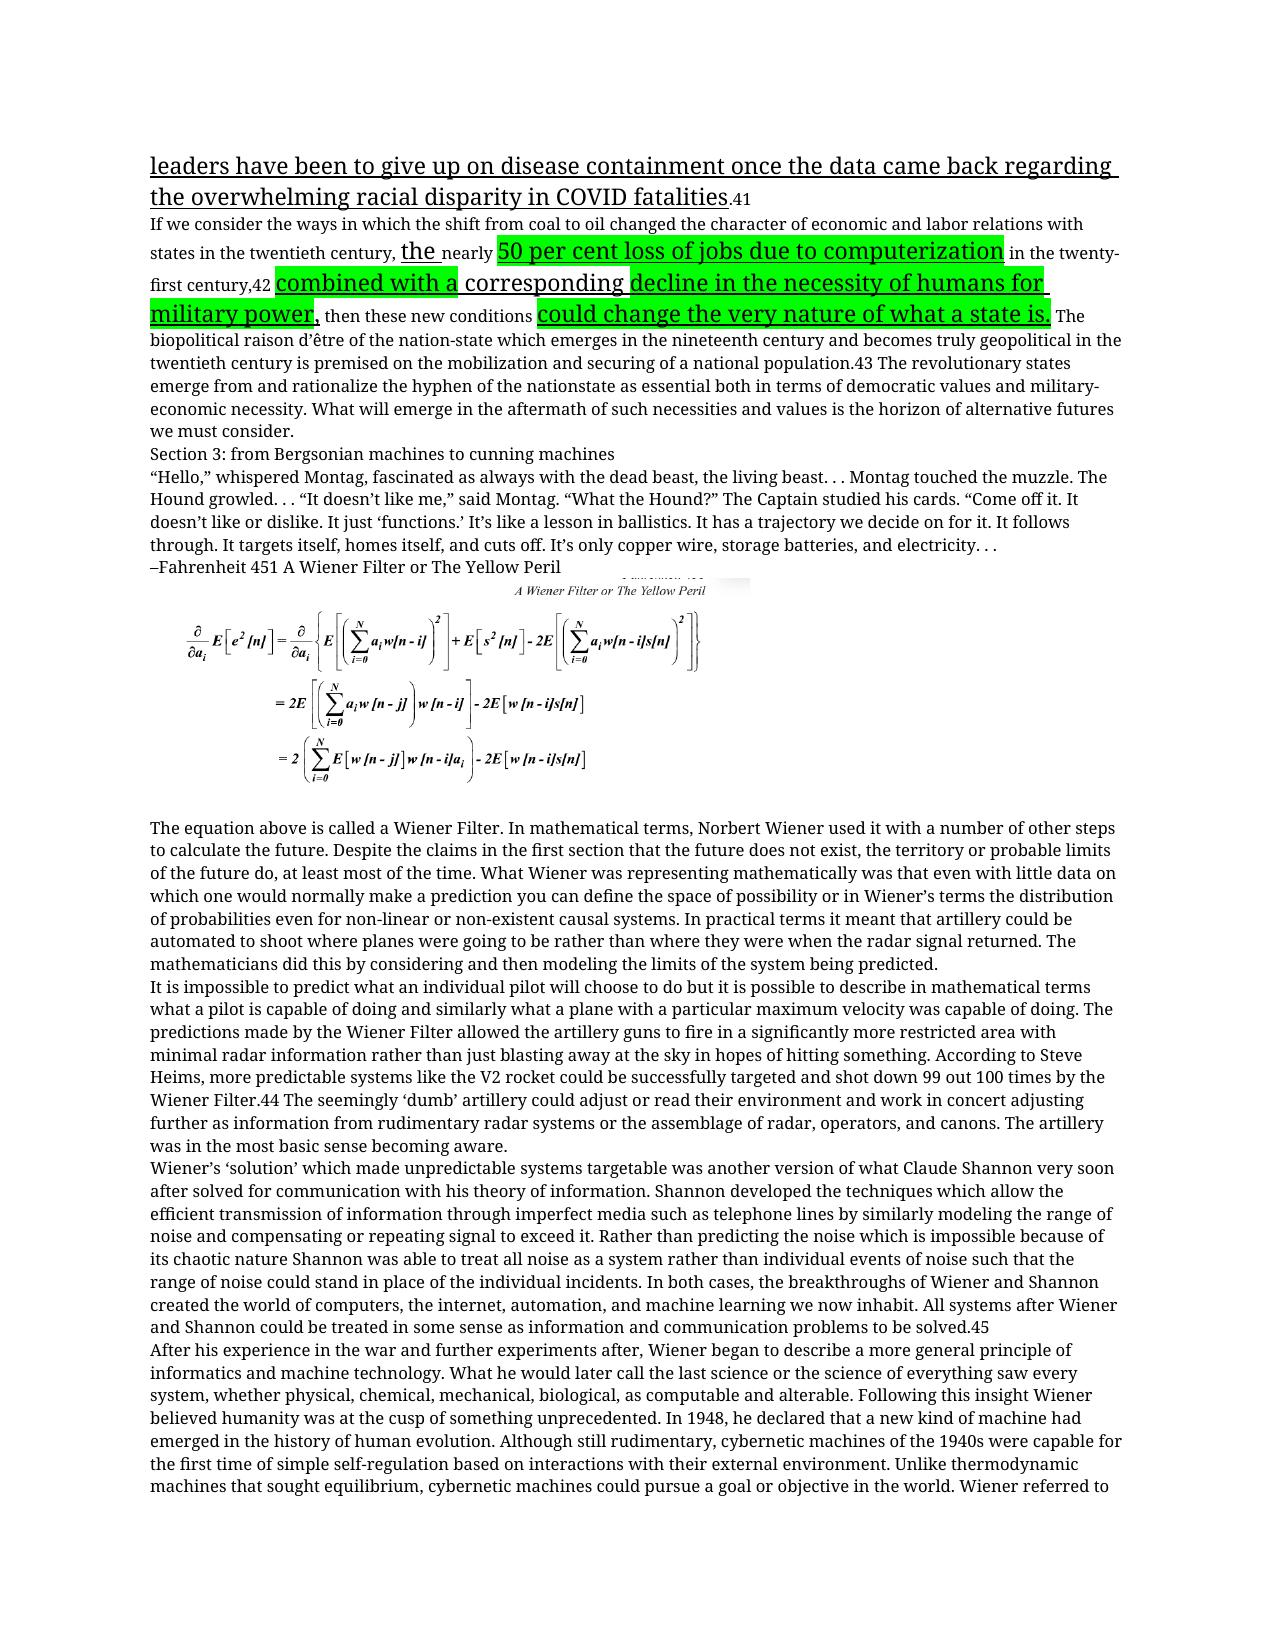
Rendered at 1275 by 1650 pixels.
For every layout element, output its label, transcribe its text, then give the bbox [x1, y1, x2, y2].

text If we consider the ways in which the shift from coal to oil changed the character of economic and labor relations with states in the twentieth century, the nearly 50 per cent loss of jobs due to computerization in the twenty-first century,42 combined with a corresponding decline in the necessity of humans for military power, then these new conditions could change the very nature of what a state is. The biopolitical raison d’être of the nation-state which emerges in the nineteenth century and becomes truly geopolitical in the twentieth century is premised on the mobilization and securing of a national population.43 The revolutionary states emerge from and rationalize the hyphen of the nationstate as essential both in terms of democratic values and military-economic necessity. What will emerge in the aftermath of such necessities and values is the horizon of alternative futures we must consider. [150, 212, 1125, 442]
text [150, 150, 1125, 212]
text It is impossible to predict what an individual pilot will choose to do but it is possible to describe in mathematical terms what a pilot is capable of doing and similarly what a plane with a particular maximum velocity was capable of doing. The predictions made by the Wiener Filter allowed the artillery guns to fire in a significantly more restricted area with minimal radar information rather than just blasting away at the sky in hopes of hitting something. According to Steve Heims, more predictable systems like the V2 rocket could be successfully targeted and shot down 99 out 100 times by the Wiener Filter.44 The seemingly ‘dumb’ artillery could adjust or read their environment and work in concert adjusting further as information from rudimentary radar systems or the assemblage of radar, operators, and canons. The artillery was in the most basic sense becoming aware. [150, 975, 1125, 1157]
text Wiener’s ‘solution’ which made unpredictable systems targetable was another version of what Claude Shannon very soon after solved for communication with his theory of information. Shannon developed the techniques which allow the efficient transmission of information through imperfect media such as telephone lines by similarly modeling the range of noise and compensating or repeating signal to exceed it. Rather than predicting the noise which is impossible because of its chaotic nature Shannon was able to treat all noise as a system rather than individual events of noise such that the range of noise could stand in place of the individual incidents. In both cases, the breakthroughs of Wiener and Shannon created the world of computers, the internet, automation, and machine learning we now inhabit. All systems after Wiener and Shannon could be treated in some sense as information and communication problems to be solved.45 [150, 1157, 1125, 1339]
text The equation above is called a Wiener Filter. In mathematical terms, Norbert Wiener used it with a number of other steps to calculate the future. Despite the claims in the first section that the future does not exist, the territory or probable limits of the future do, at least most of the time. What Wiener was representing mathematically was that even with little data on which one would normally make a prediction you can define the space of possibility or in Wiener’s terms the distribution of probabilities even for non-linear or non-existent causal systems. In practical terms it meant that artillery could be automated to shoot where planes were going to be rather than where they were when the radar signal returned. The mathematicians did this by considering and then modeling the limits of the system being predicted. [150, 816, 1125, 975]
text Section 3: from Bergsonian machines to cunning machines [150, 442, 1125, 465]
picture [150, 578, 751, 817]
text “Hello,” whispered Montag, fascinated as always with the dead beast, the living beast. . . Montag touched the muzzle. The Hound growled. . . “It doesn’t like me,” said Montag. “What the Hound?” The Captain studied his cards. “Come off it. It doesn’t like or dislike. It just ‘functions.’ It’s like a lesson in ballistics. It has a trajectory we decide on for it. It follows through. It targets itself, homes itself, and cuts off. It’s only copper wire, storage batteries, and electricity. . . [150, 465, 1125, 556]
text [150, 1339, 1125, 1498]
text –Fahrenheit 451 A Wiener Filter or The Yellow Peril [150, 556, 1125, 579]
